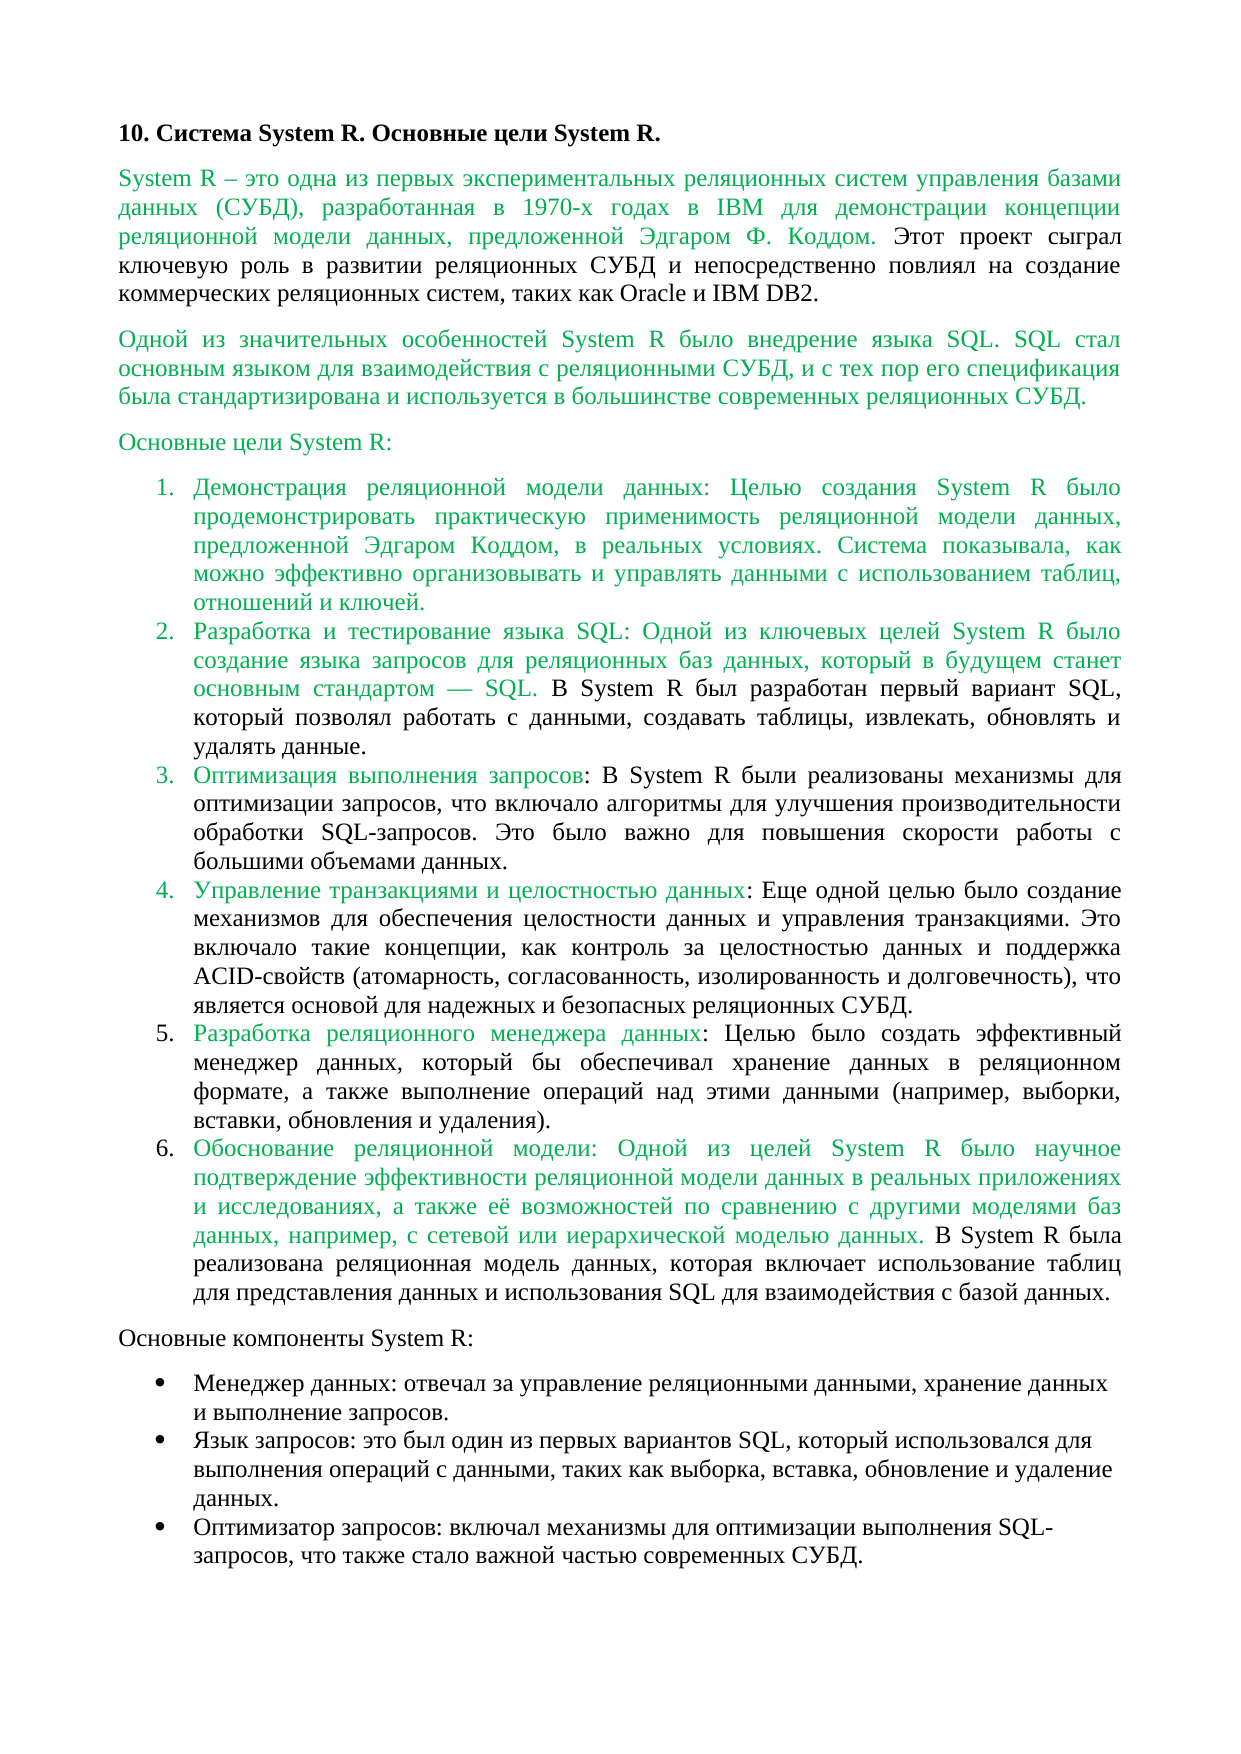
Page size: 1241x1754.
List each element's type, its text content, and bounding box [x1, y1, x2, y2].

list Управление транзакциями и целостностью данных: Еще одной целью было создание механизмов для обеспечения целостности данных и управления транзакциями. Это включало такие концепции, как контроль за целостностью данных и поддержка ACID-свойств (атомарность, согласованность, изолированность и долговечность), что является основой для надежных и безопасных реляционных СУБД. [156, 875, 1122, 1018]
list Разработка и тестирование языка SQL: Одной из ключевых целей System R было создание языка запросов для реляционных баз данных, который в будущем станет основным стандартом — SQL. В System R был разработан первый вариант SQL, который позволял работать с данными, создавать таблицы, извлекать, обновлять и удалять данные. [156, 616, 1122, 760]
list Обоснование реляционной модели: Одной из целей System R было научное подтверждение эффективности реляционной модели данных в реальных приложениях и исследованиях, а также её возможностей по сравнению с другими моделями баз данных, например, с сетевой или иерархической моделью данных. В System R была реализована реляционная модель данных, которая включает использование таблиц для представления данных и использования SQL для взаимодействия с базой данных. [156, 1133, 1122, 1306]
list Разработка реляционного менеджера данных: Целью было создать эффективный менеджер данных, который бы обеспечивал хранение данных в реляционном формате, а также выполнение операций над этими данными (например, выборки, вставки, обновления и удаления). [156, 1018, 1122, 1133]
text System R – это одна из первых экспериментальных реляционных систем управления базами данных (СУБД), разработанная в 1970-х годах в IBM для демонстрации концепции реляционной модели данных, предложенной Эдгаром Ф. Коддом. Этот проект сыграл ключевую роль в развитии реляционных СУБД и непосредственно повлиял на создание коммерческих реляционных систем, таких как Oracle и IBM DB2. [118, 163, 1122, 307]
text 10. Система System R. Основные цели System R. [118, 118, 1122, 147]
text Основные компоненты System R: [118, 1323, 1122, 1351]
text Основные цели System R: [118, 427, 1122, 456]
list Оптимизация выполнения запросов: В System R были реализованы механизмы для оптимизации запросов, что включало алгоритмы для улучшения производительности обработки SQL-запросов. Это было важно для повышения скорости работы с большими объемами данных. [156, 760, 1122, 875]
list Язык запросов: это был один из первых вариантов SQL, который использовался для выполнения операций с данными, таких как выборка, вставка, обновление и удаление данных. [156, 1426, 1122, 1512]
list Оптимизатор запросов: включал механизмы для оптимизации выполнения SQL-запросов, что также стало важной частью современных СУБД. [156, 1512, 1122, 1569]
list Менеджер данных: отвечал за управление реляционными данными, хранение данных и выполнение запросов. [156, 1368, 1122, 1426]
list Демонстрация реляционной модели данных: Целью создания System R было продемонстрировать практическую применимость реляционной модели данных, предложенной Эдгаром Коддом, в реальных условиях. Система показывала, как можно эффективно организовывать и управлять данными с использованием таблиц, отношений и ключей. [156, 472, 1122, 616]
text Одной из значительных особенностей System R было внедрение языка SQL. SQL стал основным языком для взаимодействия с реляционными СУБД, и с тех пор его спецификация была стандартизирована и используется в большинстве современных реляционных СУБД. [118, 324, 1122, 410]
